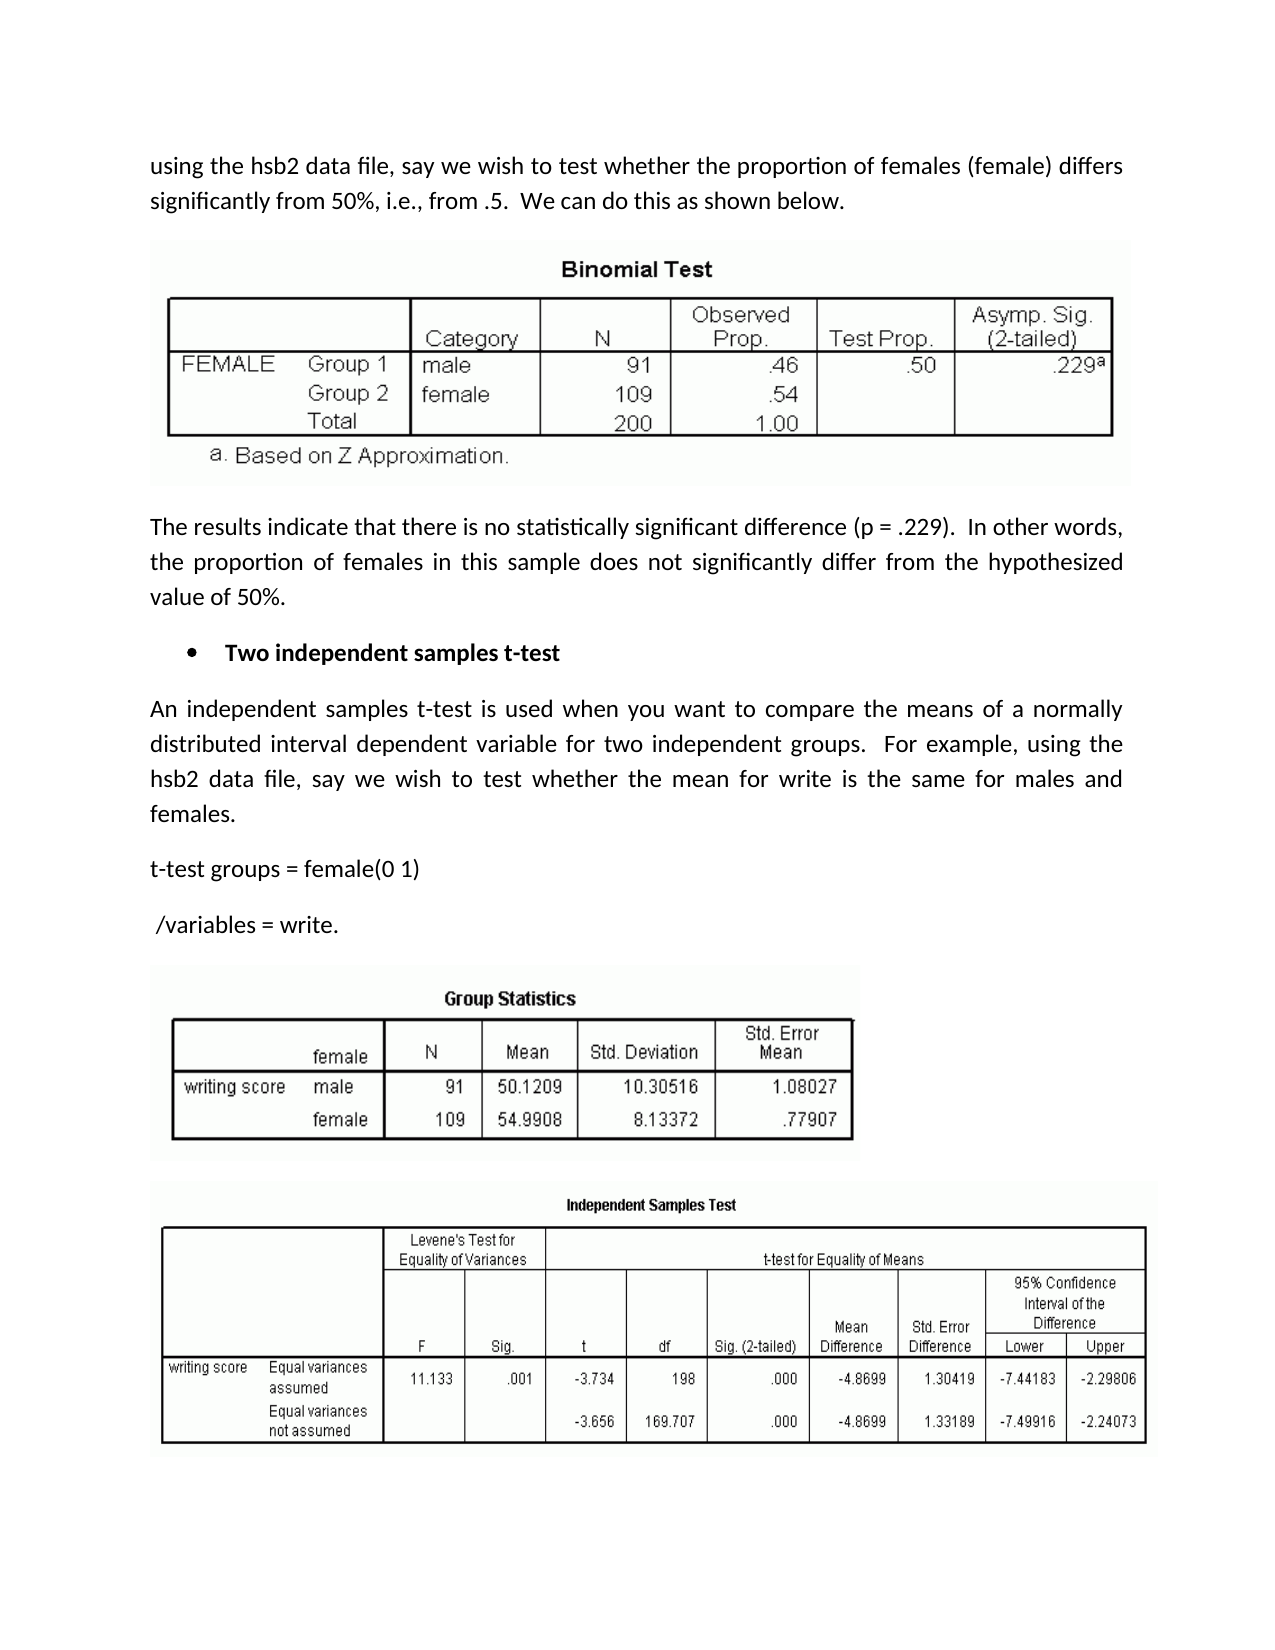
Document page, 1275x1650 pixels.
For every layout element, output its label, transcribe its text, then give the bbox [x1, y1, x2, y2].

text The results indicate that there is no statistically significant difference (p = .229). In other words, the proportion of females in this sample does not significantly differ from the hypothesized value of 50%. [150, 511, 1125, 612]
text An independent samples t-test is used when you want to compare the means of a normally distributed interval dependent variable for two independent groups. For example, using the hsb2 data file, say we wish to test whether the mean for write is the same for males and females. [150, 693, 1125, 828]
text t-test groups = female(0 1) [150, 853, 1125, 884]
list Two independent samples t-test [187, 637, 1125, 667]
picture [150, 1181, 1158, 1457]
picture [150, 240, 1131, 486]
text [150, 150, 1125, 216]
picture [150, 965, 861, 1161]
text /variables = write. [150, 909, 1125, 940]
